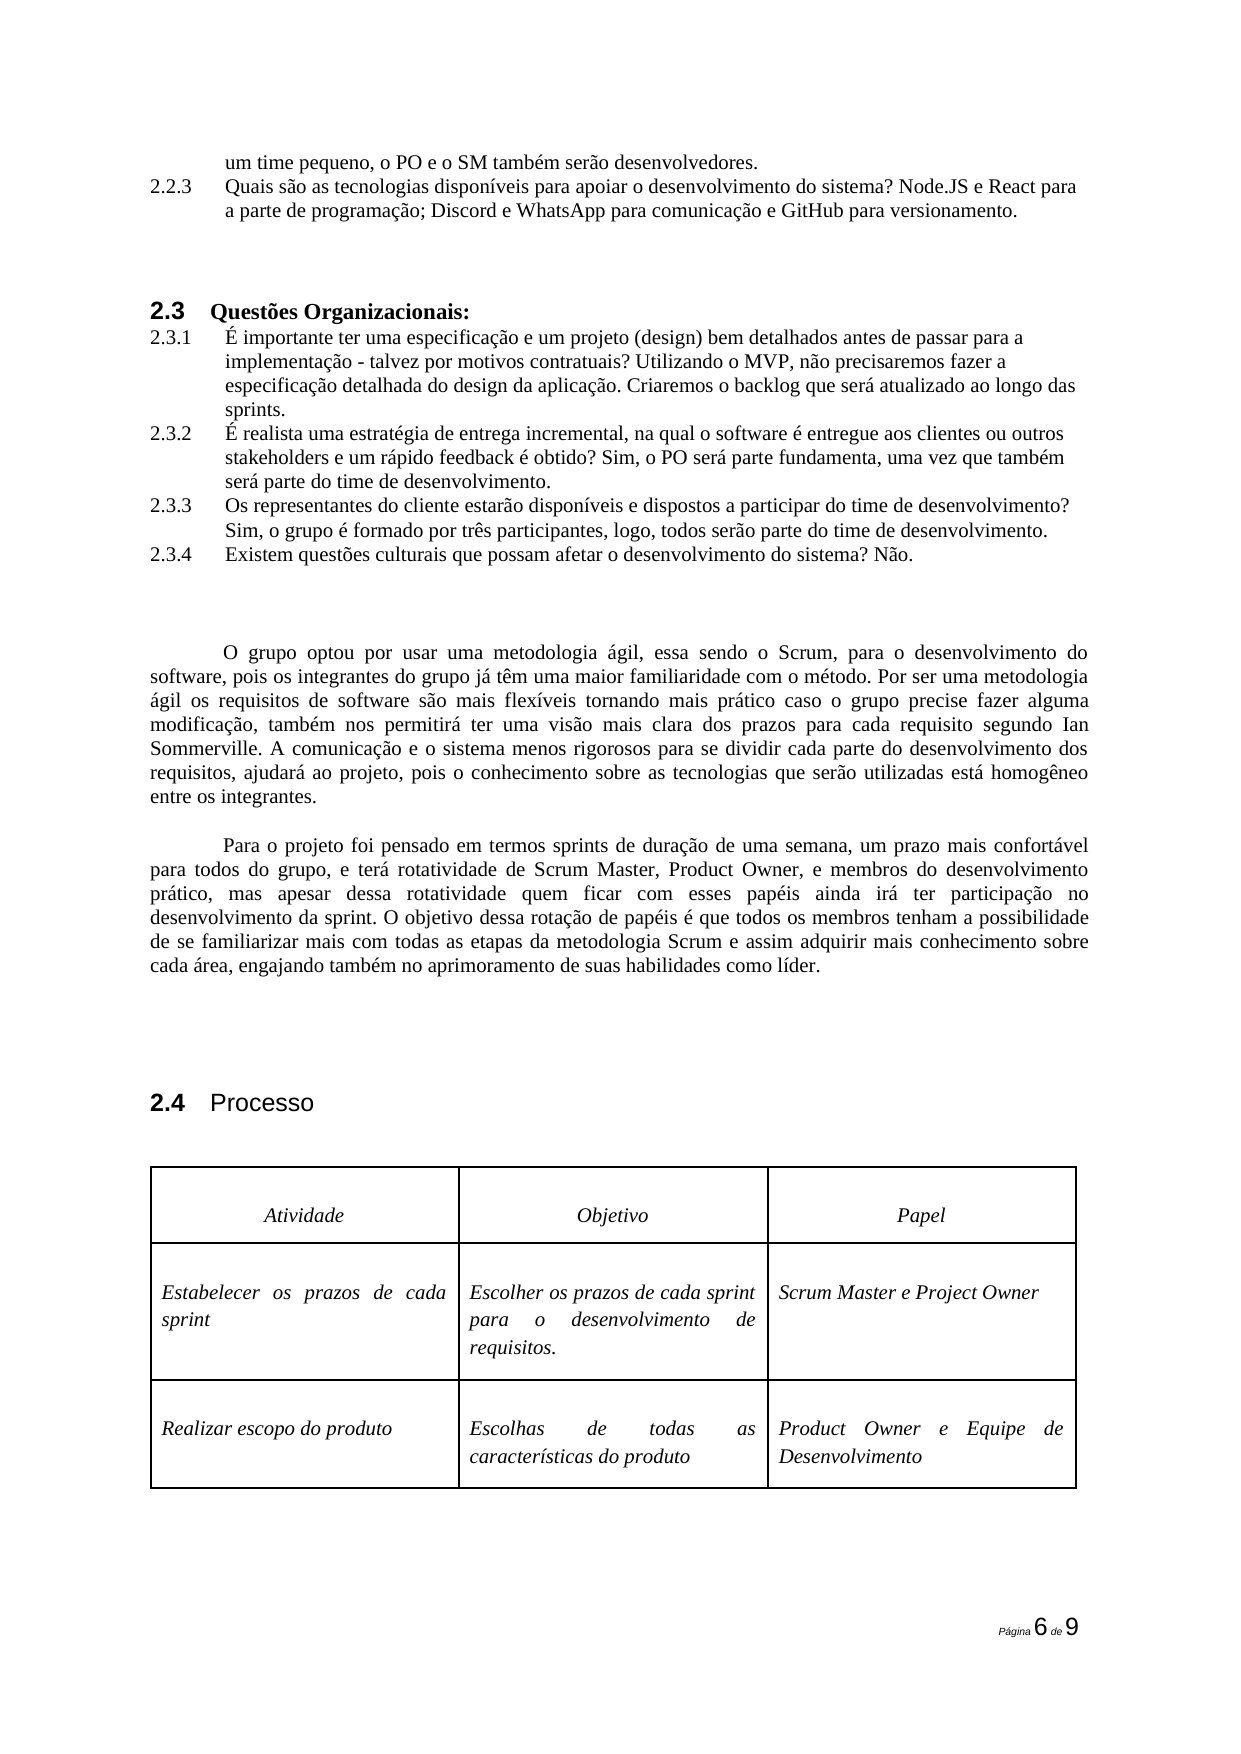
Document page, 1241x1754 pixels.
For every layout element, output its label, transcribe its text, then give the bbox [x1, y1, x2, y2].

list É realista uma estratégia de entrega incremental, na qual o software é entregue aos clientes ou outros stakeholders e um rápido feedback é obtido? Sim, o PO será parte fundamenta, uma vez que também será parte do time de desenvolvimento. [150, 421, 1090, 493]
table_cell Escolhas de todas as características do produto [460, 1381, 767, 1487]
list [150, 150, 1090, 174]
table_cell Escolher os prazos de cada sprint para o desenvolvimento de requisitos. [460, 1244, 767, 1379]
list Os representantes do cliente estarão disponíveis e dispostos a participar do time de desenvolvimento? Sim, o grupo é formado por três participantes, logo, todos serão parte do time de desenvolvimento. [150, 493, 1090, 542]
text Para o projeto foi pensado em termos sprints de duração de uma semana, um prazo mais confortável para todos do grupo, e terá rotatividade de Scrum Master, Product Owner, e membros do desenvolvimento prático, mas apesar dessa rotatividade quem ficar com esses papéis ainda irá ter participação no desenvolvimento da sprint. O objetivo dessa rotação de papéis é que todos os membros tenham a possibilidade de se familiarizar mais com todas as etapas da metodologia Scrum e assim adquirir mais conhecimento sobre cada área, engajando também no aprimoramento de suas habilidades como líder. [150, 833, 1090, 977]
text O grupo optou por usar uma metodologia ágil, essa sendo o Scrum, para o desenvolvimento do software, pois os integrantes do grupo já têm uma maior familiaridade com o método. Por ser uma metodologia ágil os requisitos de software são mais flexíveis tornando mais prático caso o grupo precise fazer alguma modificação, também nos permitirá ter uma visão mais clara dos prazos para cada requisito segundo Ian Sommerville. A comunicação e o sistema menos rigorosos para se dividir cada parte do desenvolvimento dos requisitos, ajudará ao projeto, pois o conhecimento sobre as tecnologias que serão utilizadas está homogêneo entre os integrantes. [150, 640, 1090, 808]
list Questões Organizacionais: [150, 296, 1090, 325]
table_cell Realizar escopo do produto [152, 1381, 458, 1487]
list Existem questões culturais que possam afetar o desenvolvimento do sistema? Não. [150, 542, 1090, 566]
table_header Papel [769, 1168, 1075, 1242]
table_cell Estabelecer os prazos de cada sprint [152, 1244, 458, 1379]
table_header Objetivo [460, 1168, 767, 1242]
table_header Atividade [152, 1168, 458, 1242]
table_cell Product Owner e Equipe de Desenvolvimento [769, 1381, 1075, 1487]
list Quais são as tecnologias disponíveis para apoiar o desenvolvimento do sistema? Node.JS e React para a parte de programação; Discord e WhatsApp para comunicação e GitHub para versionamento. [150, 174, 1090, 222]
list É importante ter uma especificação e um projeto (design) bem detalhados antes de passar para a implementação - talvez por motivos contratuais? Utilizando o MVP, não precisaremos fazer a especificação detalhada do design da aplicação. Criaremos o backlog que será atualizado ao longo das sprints. [150, 325, 1090, 421]
list Processo [150, 1088, 1090, 1117]
table_cell Scrum Master e Project Owner [769, 1244, 1075, 1379]
